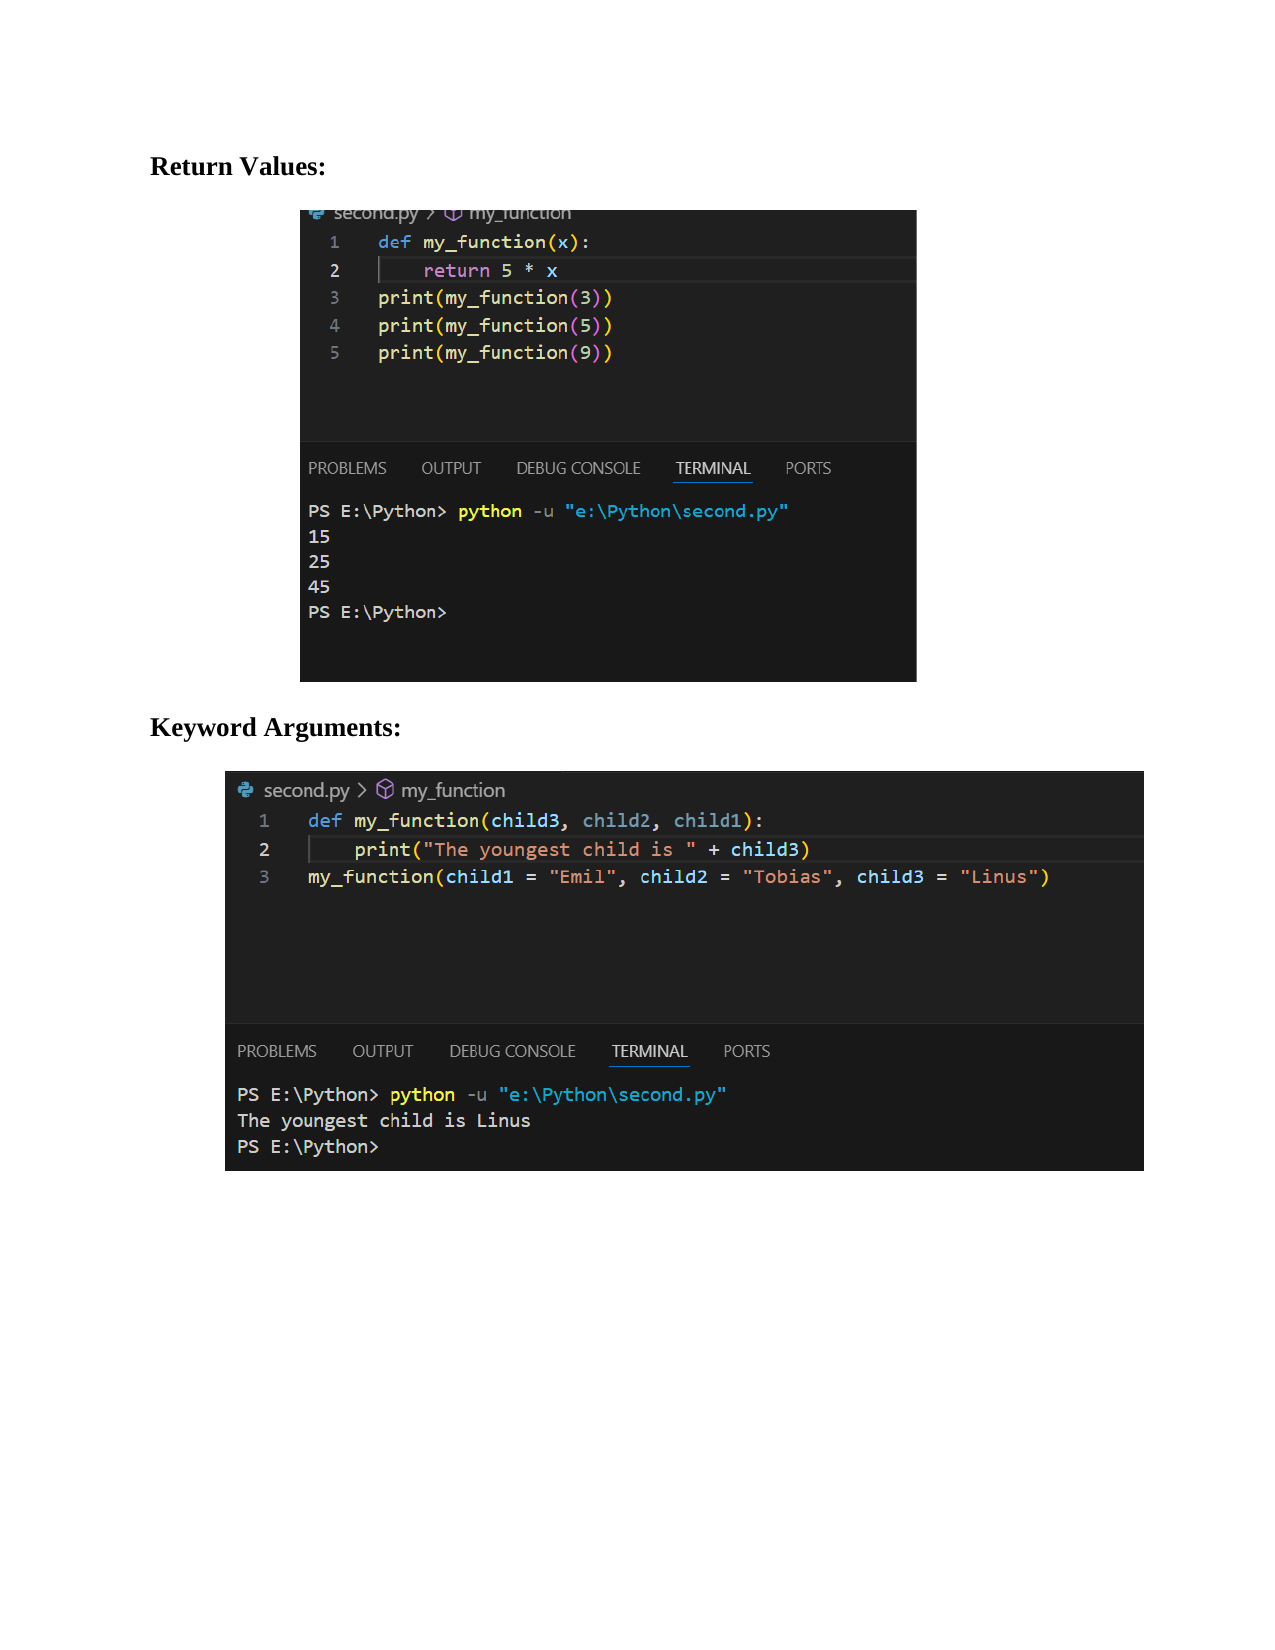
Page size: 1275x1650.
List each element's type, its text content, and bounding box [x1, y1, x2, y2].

picture [300, 210, 917, 682]
text Return Values: [150, 150, 1125, 181]
picture [225, 771, 1144, 1171]
text Keyword Arguments: [150, 711, 1125, 742]
